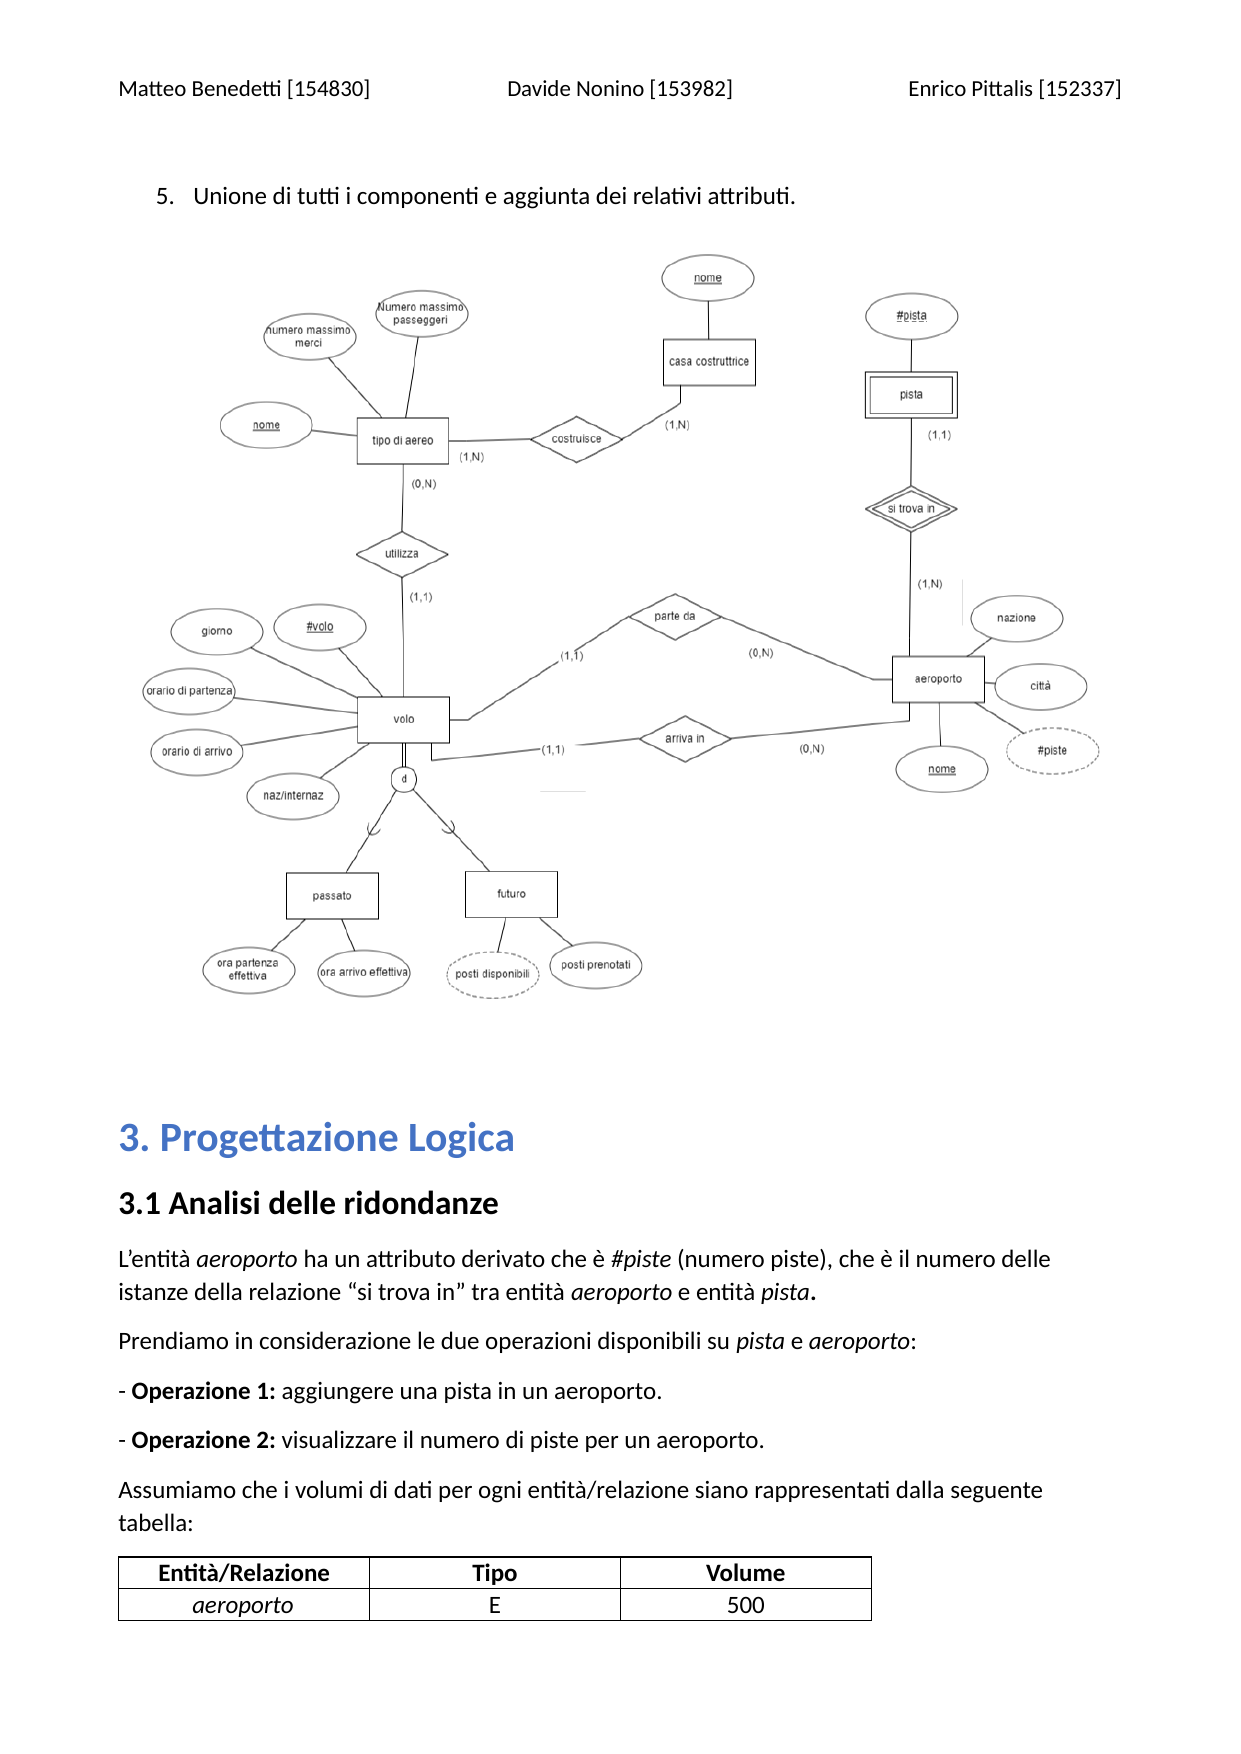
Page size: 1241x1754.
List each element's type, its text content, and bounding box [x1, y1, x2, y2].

table_header Volume [621, 1558, 871, 1588]
table_cell E [370, 1589, 620, 1619]
table_header Tipo [370, 1558, 620, 1588]
list Unione di tutti i componenti e aggiunta dei relativi attributi. [156, 181, 1122, 211]
text Prendiamo in considerazione le due operazioni disponibili su pista e aeroporto: [118, 1325, 1122, 1356]
text L’entità aeroporto ha un attributo derivato che è #piste (numero piste), che è il numero delle istanze della relazione “si trova in” tra entità aeroporto e entità pista. [118, 1243, 1122, 1306]
table_cell 500 [621, 1589, 871, 1619]
text 3.1 Analisi delle ridondanze [118, 1182, 1122, 1223]
text 3. Progettazione Logica [118, 1111, 1122, 1161]
text Assumiamo che i volumi di dati per ogni entità/relazione siano rappresentati dalla seguente tabella: [118, 1474, 1122, 1537]
table_header Entità/Relazione [119, 1558, 369, 1588]
text - Operazione 1: aggiungere una pista in un aeroporto. [118, 1375, 1122, 1405]
table_cell aeroporto [119, 1589, 369, 1619]
picture [118, 230, 1122, 1021]
text - Operazione 2: visualizzare il numero di piste per un aeroporto. [118, 1424, 1122, 1455]
